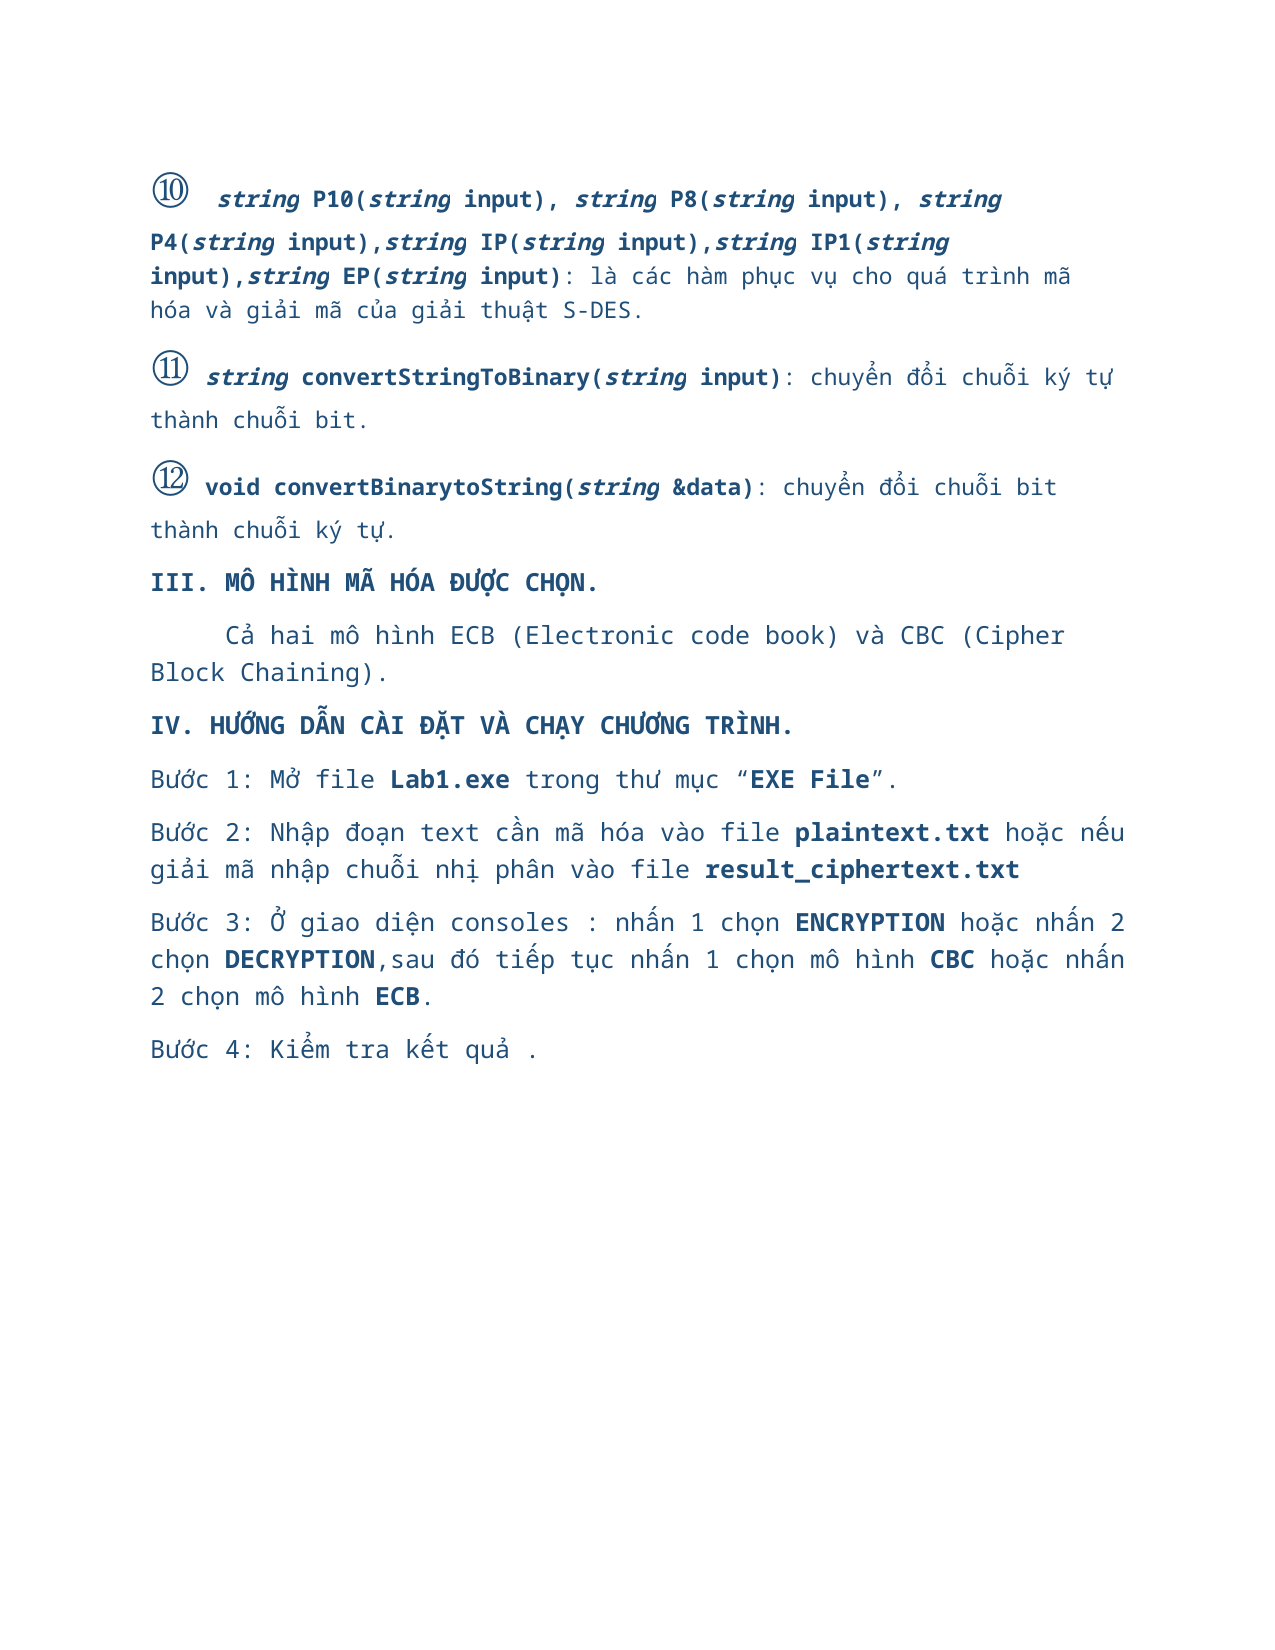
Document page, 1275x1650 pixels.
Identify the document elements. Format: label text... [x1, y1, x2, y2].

text Bước 2: Nhập đoạn text cần mã hóa vào file plaintext.txt hoặc nếu giải mã nhập chuỗi nhị phân vào file result_ciphertext.txt [150, 815, 1125, 886]
text Bước 4: Kiểm tra kết quả . [150, 1032, 1125, 1066]
text ⑪ string convertStringToBinary(string input): chuyển đổi chuỗi ký tự thành chuỗi bit. [150, 327, 1125, 435]
text ⑫ void convertBinarytoString(string &data): chuyển đổi chuỗi bit thành chuỗi ký tự. [150, 437, 1125, 545]
text Bước 1: Mở file Lab1.exe trong thư mục “EXE File”. [150, 761, 1125, 795]
text Cả hai mô hình ECB (Electronic code book) và CBC (Cipher Block Chaining). [150, 618, 1125, 688]
text Bước 3: Ở giao diện consoles : nhấn 1 chọn ENCRYPTION hoặc nhấn 2 chọn DECRYPTION,sau đó tiếp tục nhấn 1 chọn mô hình CBC hoặc nhấn 2 chọn mô hình ECB. [150, 905, 1125, 1012]
text IV. HƯỚNG DẪN CÀI ĐẶT VÀ CHẠY CHƯƠNG TRÌNH. [150, 708, 1125, 742]
text III. MÔ HÌNH MÃ HÓA ĐƯỢC CHỌN. [150, 564, 1125, 598]
text ⑩ string P10(string input), string P8(string input), string P4(string input),string IP(string input),string IP1(string input),string EP(string input): là các hàm phục vụ cho quá trình mã hóa và giải mã của giải thuật S-DES. [150, 150, 1125, 325]
